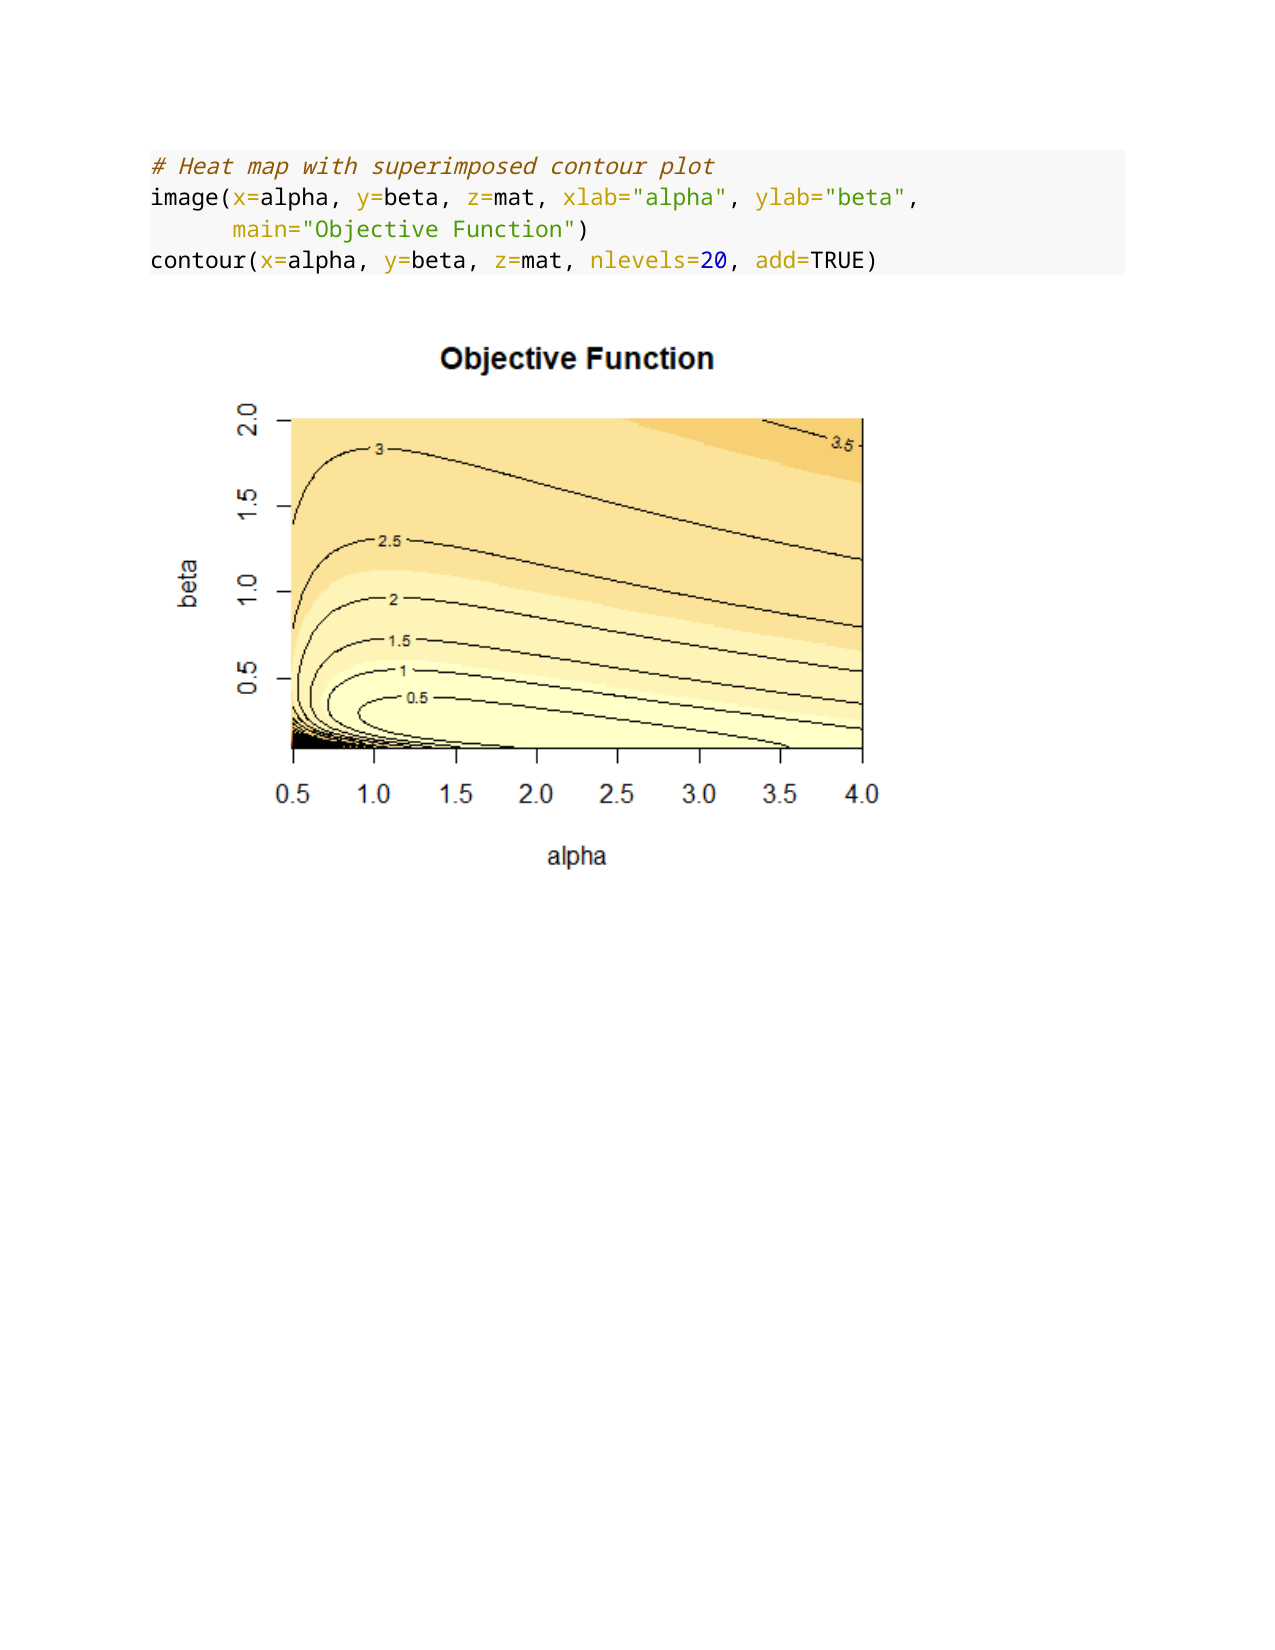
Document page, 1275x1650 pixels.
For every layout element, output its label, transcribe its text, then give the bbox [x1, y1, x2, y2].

picture [168, 295, 927, 903]
text # Heat map with superimposed contour plot image(x=alpha, y=beta, z=mat, xlab="alpha", ylab="beta", main="Objective Function") contour(x=alpha, y=beta, z=mat, nlevels=20, add=TRUE) [150, 150, 1125, 275]
